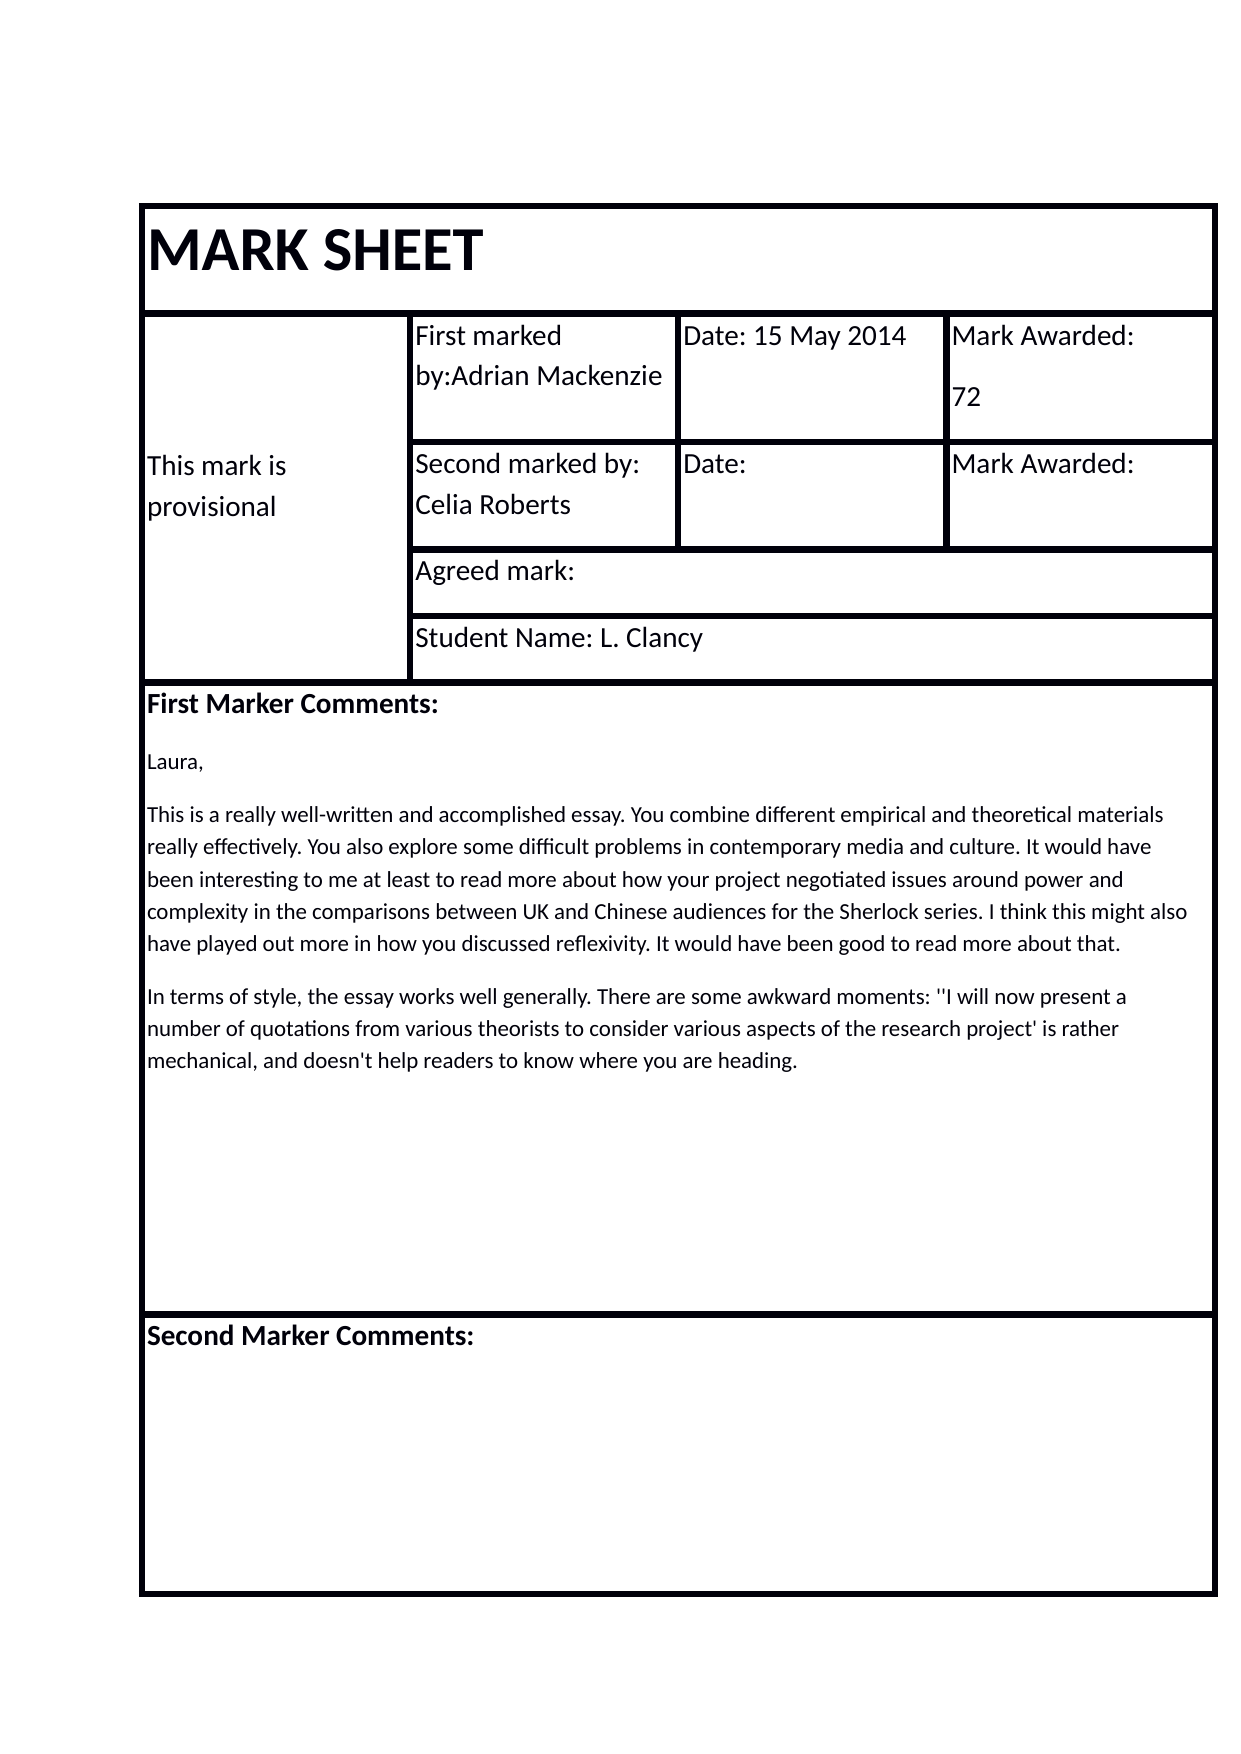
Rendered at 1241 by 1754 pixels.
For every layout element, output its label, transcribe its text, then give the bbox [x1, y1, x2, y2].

table_cell Student Name: L. Clancy [413, 619, 1212, 679]
table_cell Date: [681, 445, 943, 546]
table_header MARK SHEET [145, 209, 1212, 310]
table_cell First marked by:Adrian Mackenzie [413, 317, 675, 439]
table_cell Agreed mark: [413, 553, 1212, 613]
table_cell Mark Awarded: 72 [950, 317, 1212, 439]
table_cell This mark is provisional [145, 317, 407, 679]
table_cell Mark Awarded: [950, 445, 1212, 546]
table_cell Second marked by: Celia Roberts [413, 445, 675, 546]
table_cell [145, 1318, 1212, 1591]
table_cell First Marker Comments: Laura, This is a really well-written and accomplished essay. You combine different empirical and theoretical materials really effectively. You also explore some difficult problems in contemporary media and culture. It would have been interesting to me at least to read more about how your project negotiated issues around power and complexity in the comparisons between UK and Chinese audiences for the Sherlock series. I think this might also have played out more in how you discussed reflexivity. It would have been good to read more about that. In terms of style, the essay works well generally. There are some awkward moments: ''I will now present a number of quotations from various theorists to consider various aspects of the research project' is rather mechanical, and doesn't help readers to know where you are heading. [145, 686, 1212, 1311]
table_cell Date: 15 May 2014 [681, 317, 943, 439]
